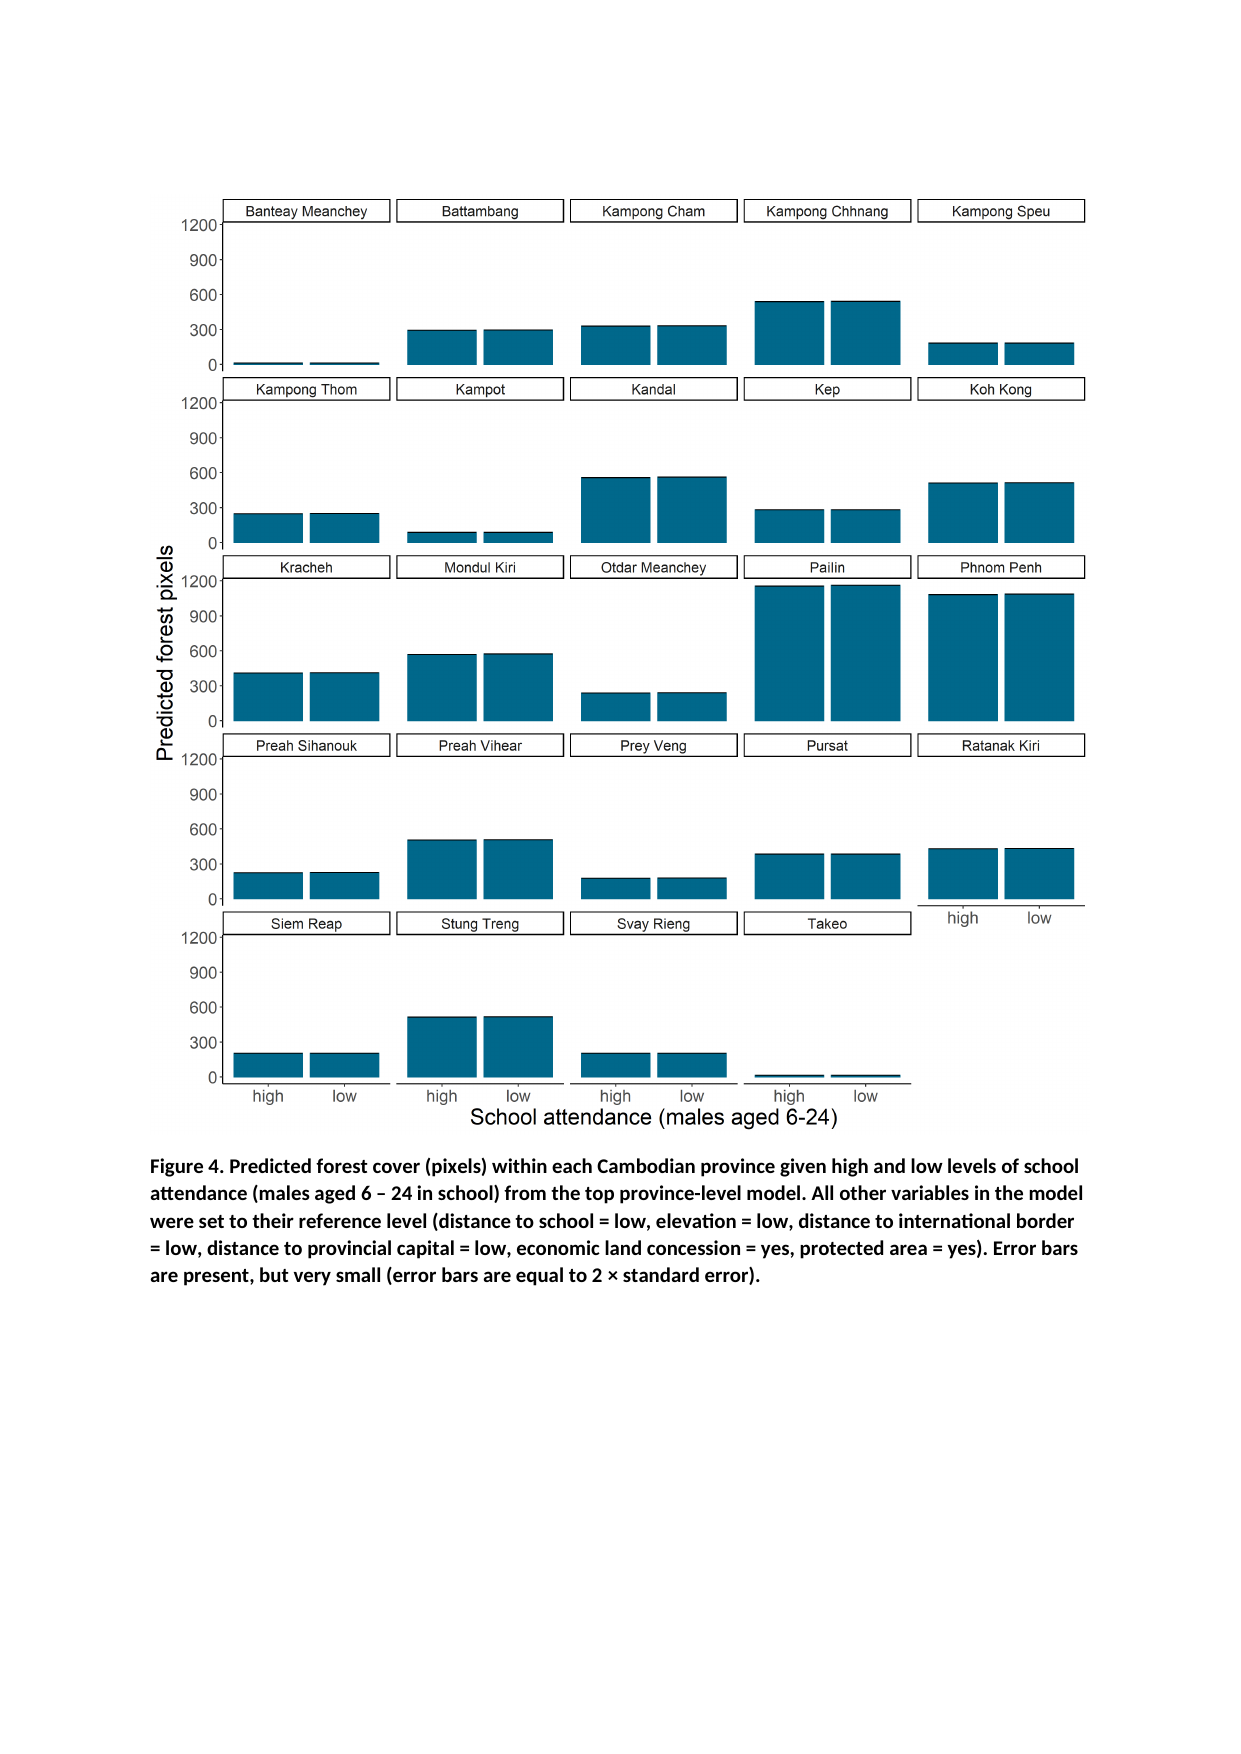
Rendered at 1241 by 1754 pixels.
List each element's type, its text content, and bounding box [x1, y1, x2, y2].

picture [150, 194, 1091, 1135]
text Figure 4. Predicted forest cover (pixels) within each Cambodian province given high and low levels of school attendance (males aged 6 – 24 in school) from the top province-level model. All other variables in the model were set to their reference level (distance to school = low, elevation = low, distance to international border = low, distance to provincial capital = low, economic land concession = yes, protected area = yes). Error bars are present, but very small (error bars are equal to 2 × standard error). [150, 1153, 1090, 1288]
